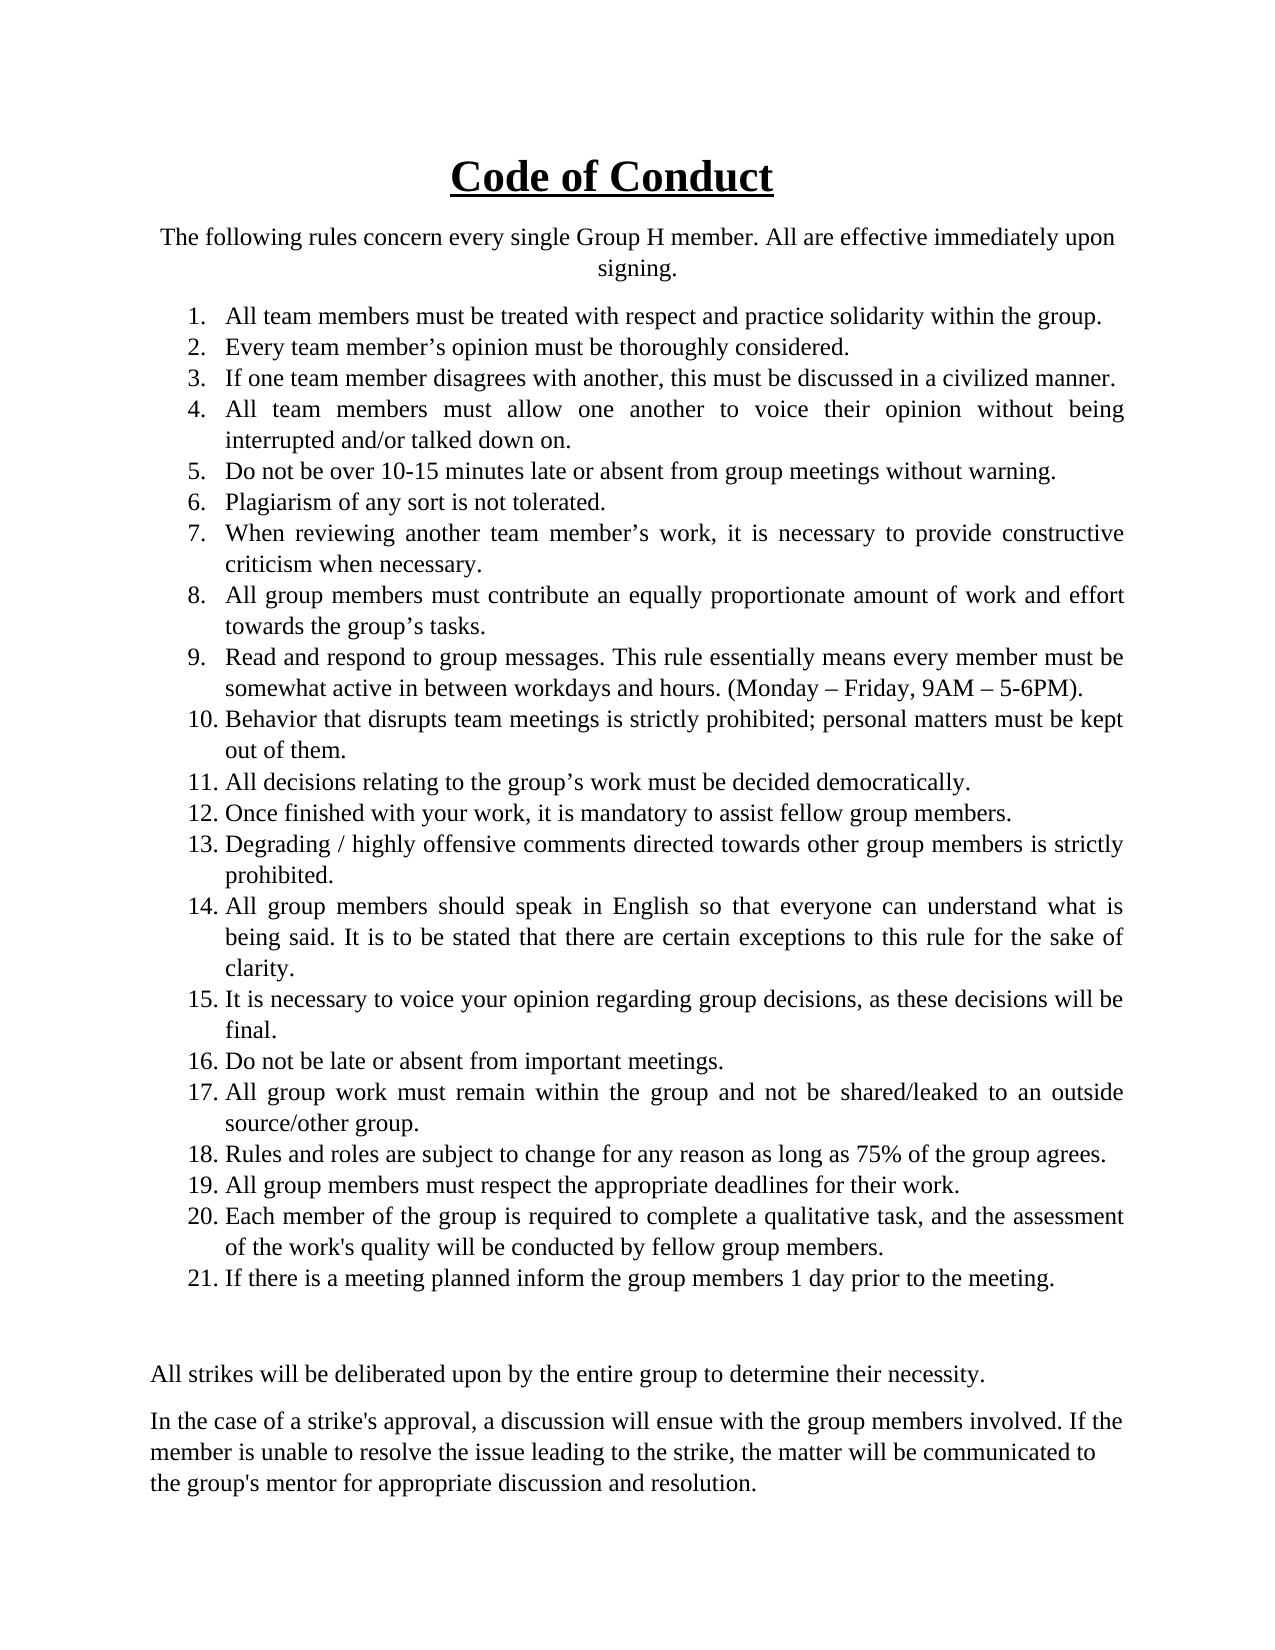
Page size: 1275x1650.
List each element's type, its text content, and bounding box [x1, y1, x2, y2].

text In the case of a strike's approval, a discussion will ensue with the group members involved. If the member is unable to resolve the issue leading to the strike, the matter will be communicated to the group's mentor for appropriate discussion and resolution. [150, 1406, 1125, 1497]
list All group members should speak in English so that everyone can understand what is being said. It is to be stated that there are certain exceptions to this rule for the sake of clarity. [187, 891, 1125, 982]
list Read and respond to group messages. This rule essentially means every member must be somewhat active in between workdays and hours. (Monday – Friday, 9AM – 5-6PM). [187, 642, 1125, 702]
list Each member of the group is required to complete a qualitative task, and the assessment of the work's quality will be conducted by fellow group members. [187, 1201, 1125, 1261]
list All team members must be treated with respect and practice solidarity within the group. [187, 301, 1125, 330]
list Do not be late or absent from important meetings. [187, 1046, 1125, 1075]
text Code of Conduct [375, 150, 1125, 201]
text The following rules concern every single Group H member. All are effective immediately upon signing. [150, 222, 1125, 282]
list When reviewing another team member’s work, it is necessary to provide constructive criticism when necessary. [187, 518, 1125, 578]
list All team members must allow one another to voice their opinion without being interrupted and/or talked down on. [187, 394, 1125, 454]
list It is necessary to voice your opinion regarding group decisions, as these decisions will be final. [187, 984, 1125, 1044]
list All group work must remain within the group and not be shared/leaked to an outside source/other group. [187, 1077, 1125, 1137]
list Rules and roles are subject to change for any reason as long as 75% of the group agrees. [187, 1139, 1125, 1168]
list All group members must contribute an equally proportionate amount of work and effort towards the group’s tasks. [187, 580, 1125, 640]
list Every team member’s opinion must be thoroughly considered. [187, 332, 1125, 361]
list If one team member disagrees with another, this must be discussed in a civilized manner. [187, 363, 1125, 392]
list If there is a meeting planned inform the group members 1 day prior to the meeting. [187, 1263, 1125, 1292]
list Plagiarism of any sort is not tolerated. [187, 487, 1125, 516]
list Behavior that disrupts team meetings is strictly prohibited; personal matters must be kept out of them. [187, 704, 1125, 764]
list Once finished with your work, it is mandatory to assist fellow group members. [187, 798, 1125, 826]
text All strikes will be deliberated upon by the entire group to determine their necessity. [150, 1359, 1125, 1387]
list Do not be over 10-15 minutes late or absent from group meetings without warning. [187, 456, 1125, 485]
list All decisions relating to the group’s work must be decided democratically. [187, 767, 1125, 795]
list Degrading / highly offensive comments directed towards other group members is strictly prohibited. [187, 829, 1125, 888]
list All group members must respect the appropriate deadlines for their work. [187, 1170, 1125, 1199]
